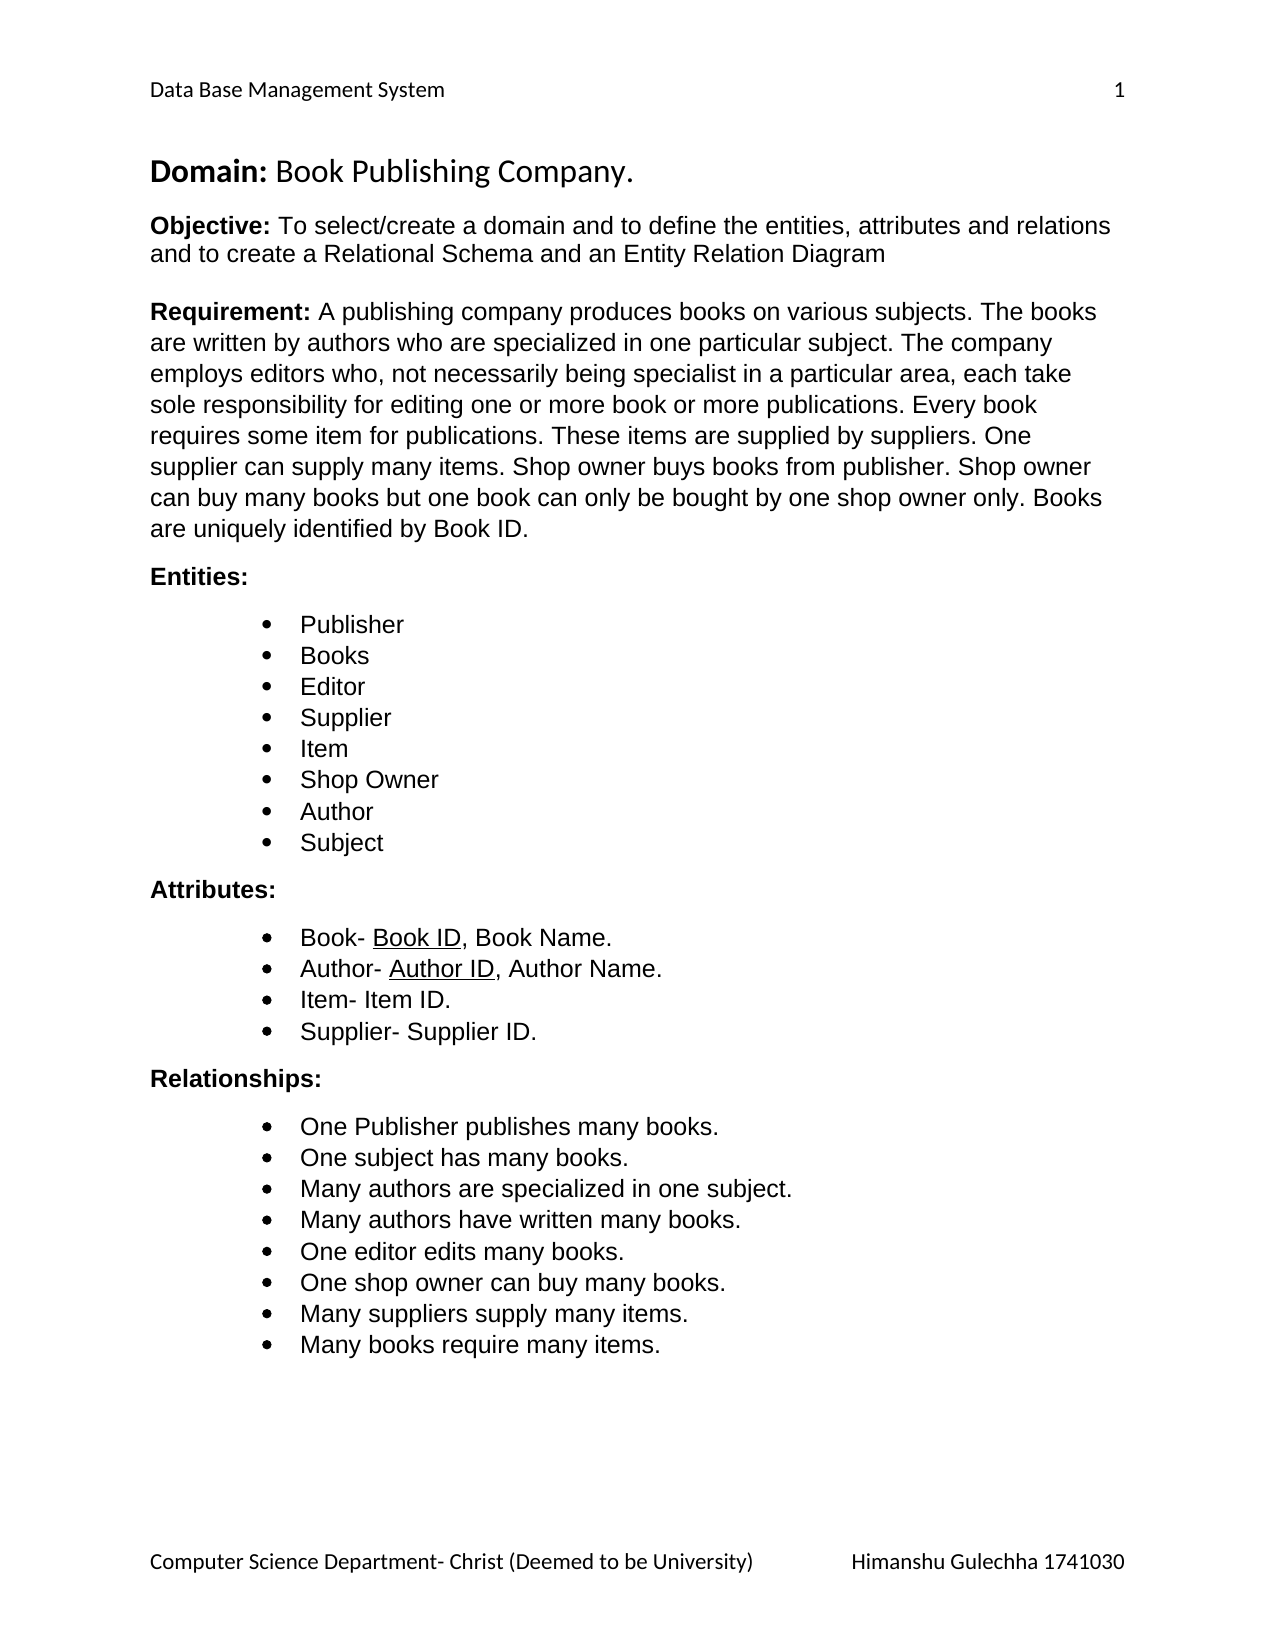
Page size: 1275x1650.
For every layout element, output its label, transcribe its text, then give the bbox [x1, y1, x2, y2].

list Many authors have written many books. [262, 1206, 1125, 1234]
text Attributes: [150, 875, 1125, 904]
list One Publisher publishes many books. [262, 1112, 1125, 1141]
list Many authors are specialized in one subject. [262, 1174, 1125, 1203]
list Author [262, 796, 1125, 825]
list Supplier [262, 703, 1125, 732]
list Book- Book ID, Book Name. [262, 923, 1125, 952]
text Relationships: [150, 1064, 1125, 1093]
text Requirement: A publishing company produces books on various subjects. The books are written by authors who are specialized in one particular subject. The company employs editors who, not necessarily being specialist in a particular area, each take sole responsibility for editing one or more book or more publications. Every book requires some item for publications. These items are supplied by suppliers. One supplier can supply many items. Shop owner buys books from publisher. Shop owner can buy many books but one book can only be bought by one shop owner only. Books are uniquely identified by Book ID. [150, 297, 1125, 543]
list Supplier- Supplier ID. [262, 1017, 1125, 1045]
list Many books require many items. [262, 1330, 1125, 1359]
list Many suppliers supply many items. [262, 1299, 1125, 1328]
list One editor edits many books. [262, 1237, 1125, 1266]
text Entities: [150, 562, 1125, 591]
list One shop owner can buy many books. [262, 1268, 1125, 1297]
list Item [262, 734, 1125, 763]
list Author- Author ID, Author Name. [262, 954, 1125, 983]
text Domain: Book Publishing Company. [150, 150, 1125, 191]
text Objective: To select/create a domain and to define the entities, attributes and relations and to create a Relational Schema and an Entity Relation Diagram [150, 211, 1125, 268]
list Publisher [262, 609, 1125, 638]
list One subject has many books. [262, 1143, 1125, 1172]
list Books [262, 641, 1125, 669]
list Item- Item ID. [262, 985, 1125, 1014]
list Subject [262, 828, 1125, 856]
list Editor [262, 672, 1125, 701]
list Shop Owner [262, 765, 1125, 794]
